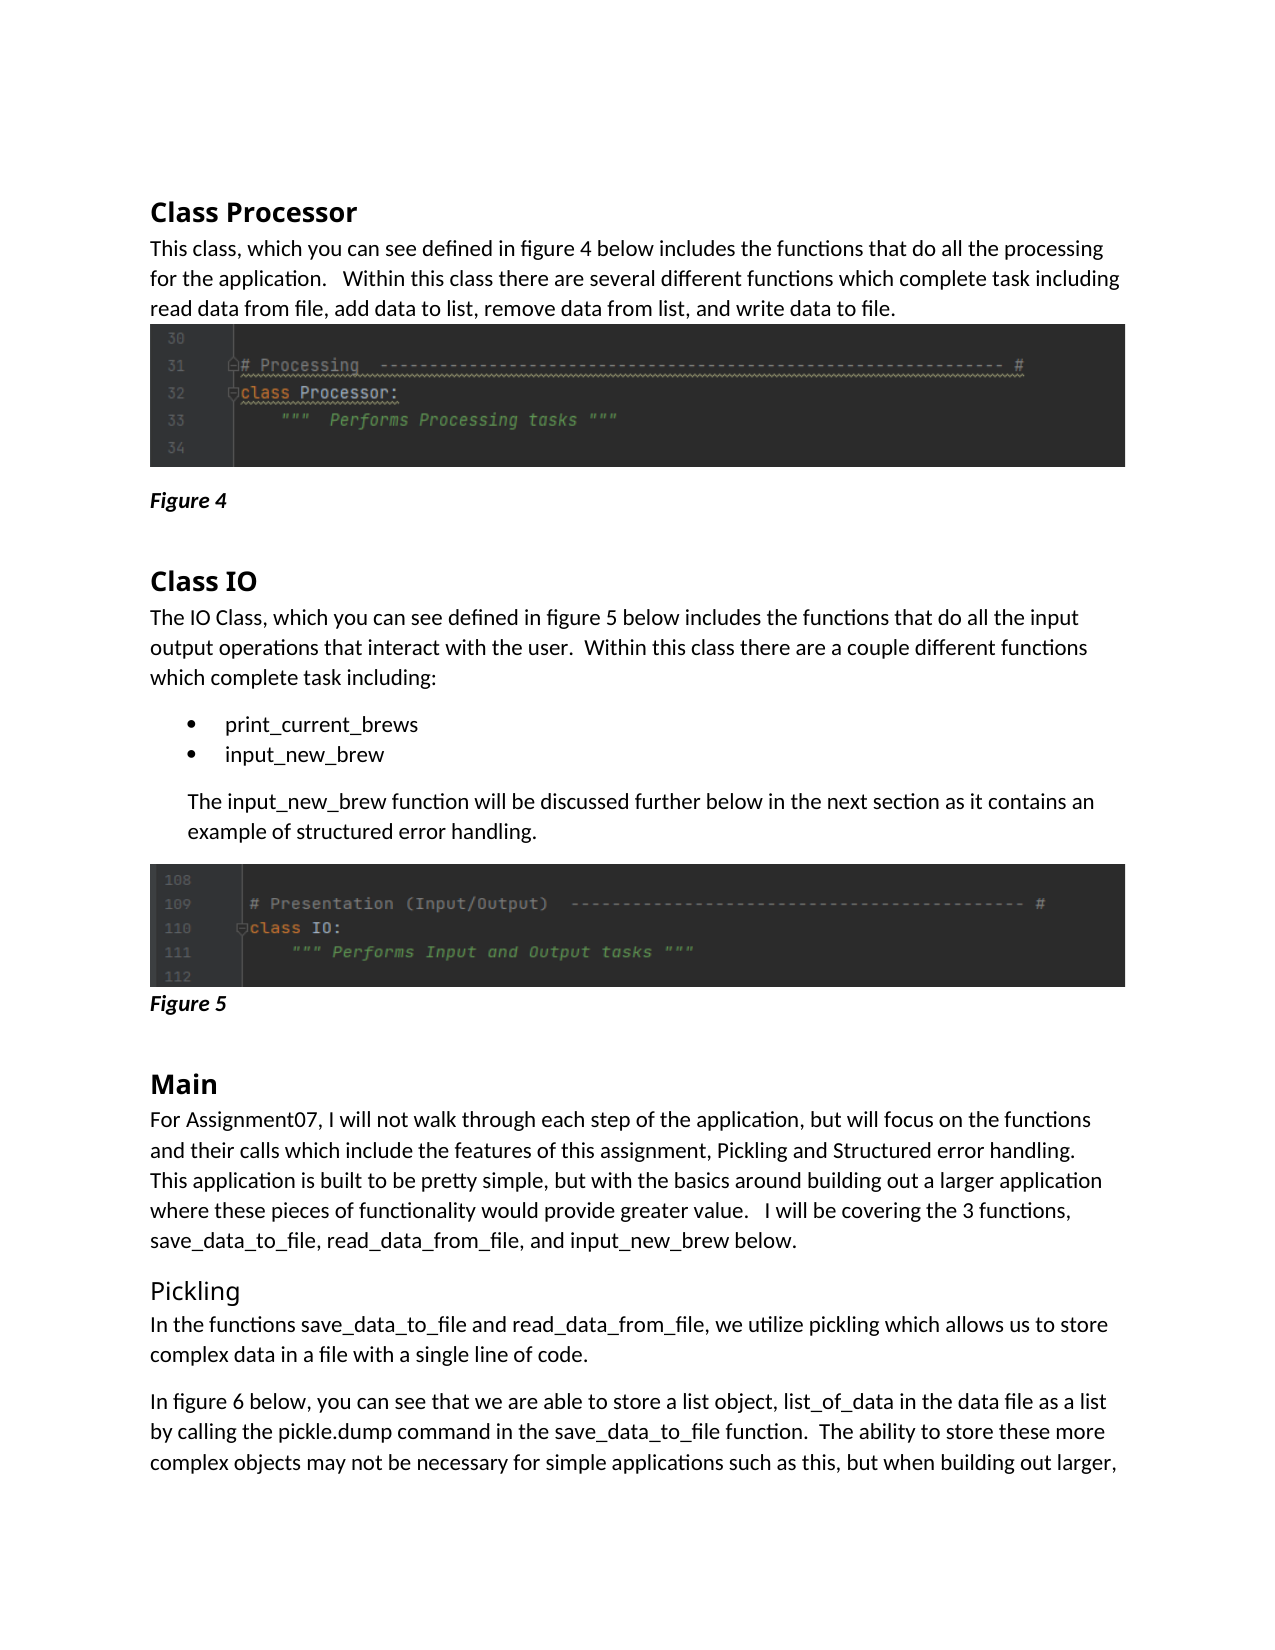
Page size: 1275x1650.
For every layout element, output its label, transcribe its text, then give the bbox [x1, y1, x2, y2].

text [150, 1387, 1125, 1476]
subtitle Class Processor [150, 194, 1125, 231]
text For Assignment07, I will not walk through each step of the application, but will focus on the functions and their calls which include the features of this assignment, Pickling and Structured error handling. This application is built to be pretty simple, but with the basics around building out a larger application where these pieces of functionality would provide greater value. I will be covering the 3 functions, save_data_to_file, read_data_from_file, and input_new_brew below. [150, 1106, 1125, 1254]
text This class, which you can see defined in figure 4 below includes the functions that do all the processing for the application. Within this class there are several different functions which complete task including read data from file, add data to list, remove data from list, and write data to file. [150, 234, 1125, 324]
text Figure 5 [150, 989, 1125, 1017]
subtitle Class IO [150, 563, 1125, 600]
picture [150, 864, 1125, 987]
text In the functions save_data_to_file and read_data_from_file, we utilize pickling which allows us to store complex data in a file with a single line of code. [150, 1310, 1125, 1368]
text Figure 4 [150, 486, 1125, 514]
subtitle Main [150, 1066, 1125, 1103]
picture [150, 324, 1125, 467]
text The input_new_brew function will be discussed further below in the next section as it contains an example of structured error handling. [187, 787, 1125, 845]
subtitle Pickling [150, 1273, 1125, 1307]
text The IO Class, which you can see defined in figure 5 below includes the functions that do all the input output operations that interact with the user. Within this class there are a couple different functions which complete task including: [150, 603, 1125, 691]
list input_new_brew [187, 740, 1125, 768]
list print_current_brews [187, 710, 1125, 738]
